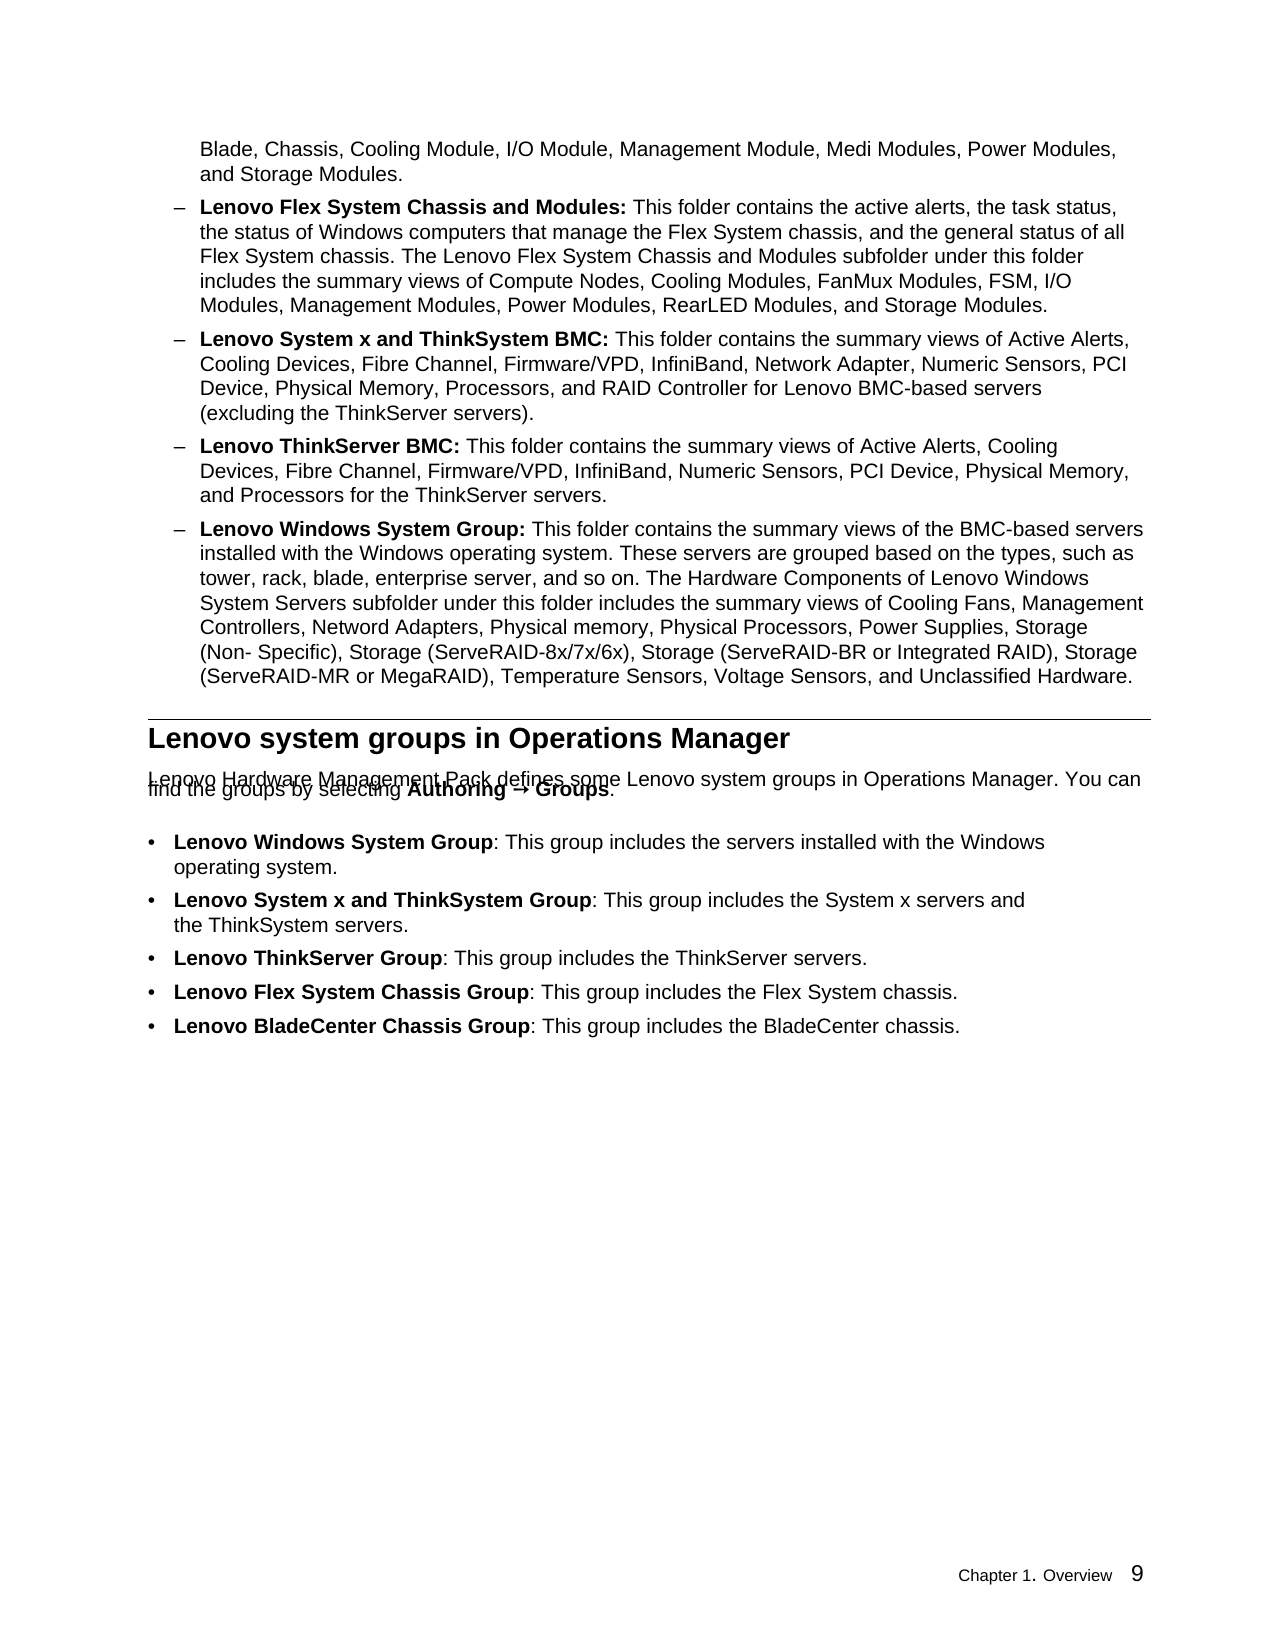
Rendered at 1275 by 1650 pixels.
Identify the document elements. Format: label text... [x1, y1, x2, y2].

list Lenovo System x and ThinkSystem BMC: This folder contains the summary views of Active Alerts, Cooling Devices, Fibre Channel, Firmware/VPD, InfiniBand, Network Adapter, Numeric Sensors, PCI Device, Physical Memory, Processors, and RAID Controller for Lenovo BMC-based servers (excluding the ThinkServer servers). [173, 327, 1137, 424]
list Lenovo System x and ThinkSystem Group: This group includes the System x servers and the ThinkSystem servers. [148, 888, 1047, 937]
text Lenovo Hardware Management Pack defines some Lenovo system groups in Operations Manager. You can find the groups by selecting Authoring ➙ Groups. [148, 776, 1144, 803]
subtitle Lenovo system groups in Operations Manager [148, 716, 1162, 755]
list Lenovo Flex System Chassis and Modules: This folder contains the active alerts, the task status, the status of Windows computers that manage the Flex System chassis, and the general status of all Flex System chassis. The Lenovo Flex System Chassis and Modules subfolder under this folder includes the summary views of Compute Nodes, Cooling Modules, FanMux Modules, FSM, I/O Modules, Management Modules, Power Modules, RearLED Modules, and Storage Modules. [173, 195, 1150, 317]
list Lenovo Windows System Group: This folder contains the summary views of the BMC-based servers installed with the Windows operating system. These servers are grouped based on the types, such as tower, rack, blade, enterprise server, and so on. The Hardware Components of Lenovo Windows System Servers subfolder under this folder includes the summary views of Cooling Fans, Management Controllers, Netword Adapters, Physical memory, Physical Processors, Power Supplies, Storage (Non- Specific), Storage (ServeRAID-8x/7x/6x), Storage (ServeRAID-BR or Integrated RAID), Storage (ServeRAID-MR or MegaRAID), Temperature Sensors, Voltage Sensors, and Unclassified Hardware. [173, 517, 1145, 688]
list Lenovo ThinkServer Group: This group includes the ThinkServer servers. [148, 946, 1162, 970]
text Blade, Chassis, Cooling Module, I/O Module, Management Module, Medi Modules, Power Modules, and Storage Modules. [199, 137, 1120, 186]
list Lenovo BladeCenter Chassis Group: This group includes the BladeCenter chassis. [148, 1014, 1162, 1038]
list Lenovo ThinkServer BMC: This folder contains the summary views of Active Alerts, Cooling Devices, Fibre Channel, Firmware/VPD, InfiniBand, Numeric Sensors, PCI Device, Physical Memory, and Processors for the ThinkServer servers. [173, 434, 1136, 507]
list Lenovo Windows System Group: This group includes the servers installed with the Windows operating system. [148, 830, 1130, 879]
list Lenovo Flex System Chassis Group: This group includes the Flex System chassis. [148, 980, 1162, 1004]
